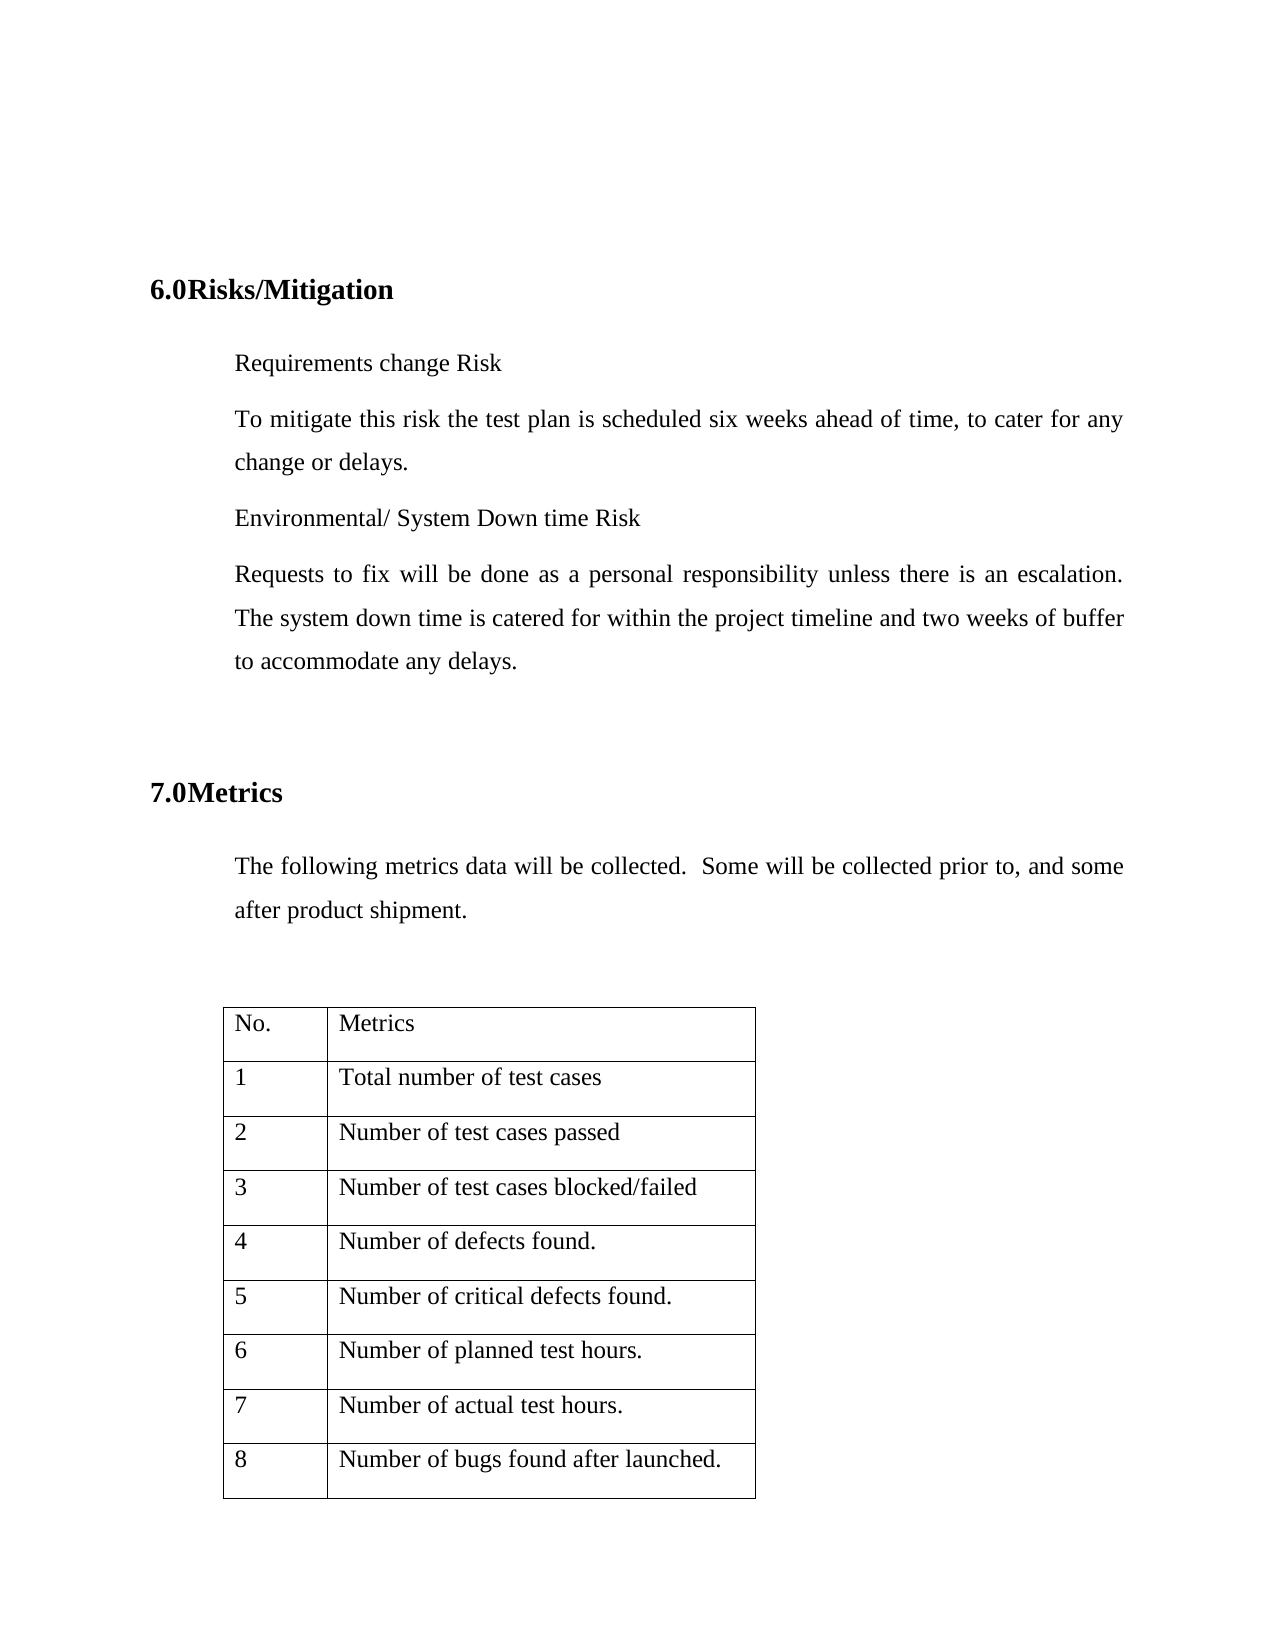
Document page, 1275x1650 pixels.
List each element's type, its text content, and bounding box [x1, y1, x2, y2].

subtitle Risks/Mitigation [150, 272, 1125, 306]
text The following metrics data will be collected. Some will be collected prior to, and some after product shipment. [234, 851, 1125, 924]
text Requests to fix will be done as a personal responsibility unless there is an escalation. The system down time is catered for within the project timeline and two weeks of buffer to accommodate any delays. [234, 559, 1125, 675]
table_cell 6 [224, 1335, 327, 1389]
table_cell 5 [224, 1281, 327, 1334]
text To mitigate this risk the test plan is scheduled six weeks ahead of time, to cater for any change or delays. [234, 403, 1125, 476]
table_cell 3 [224, 1171, 327, 1225]
table_cell Number of bugs found after launched. [328, 1444, 755, 1498]
table_cell Number of planned test hours. [328, 1335, 755, 1389]
table_cell Number of defects found. [328, 1226, 755, 1279]
table_cell 2 [224, 1117, 327, 1170]
text Environmental/ System Down time Risk [234, 503, 1125, 532]
table_cell 4 [224, 1226, 327, 1279]
subtitle Metrics [150, 776, 1125, 809]
table_cell Number of actual test hours. [328, 1390, 755, 1443]
text Requirements change Risk [234, 347, 1125, 376]
table_cell Number of test cases blocked/failed [328, 1171, 755, 1225]
table_cell 7 [224, 1390, 327, 1443]
table_header No. [224, 1008, 327, 1061]
table_cell Number of test cases passed [328, 1117, 755, 1170]
table_cell Total number of test cases [328, 1062, 755, 1116]
table_cell 1 [224, 1062, 327, 1116]
table_cell 8 [224, 1444, 327, 1498]
table_header Metrics [328, 1008, 755, 1061]
table_cell Number of critical defects found. [328, 1281, 755, 1334]
